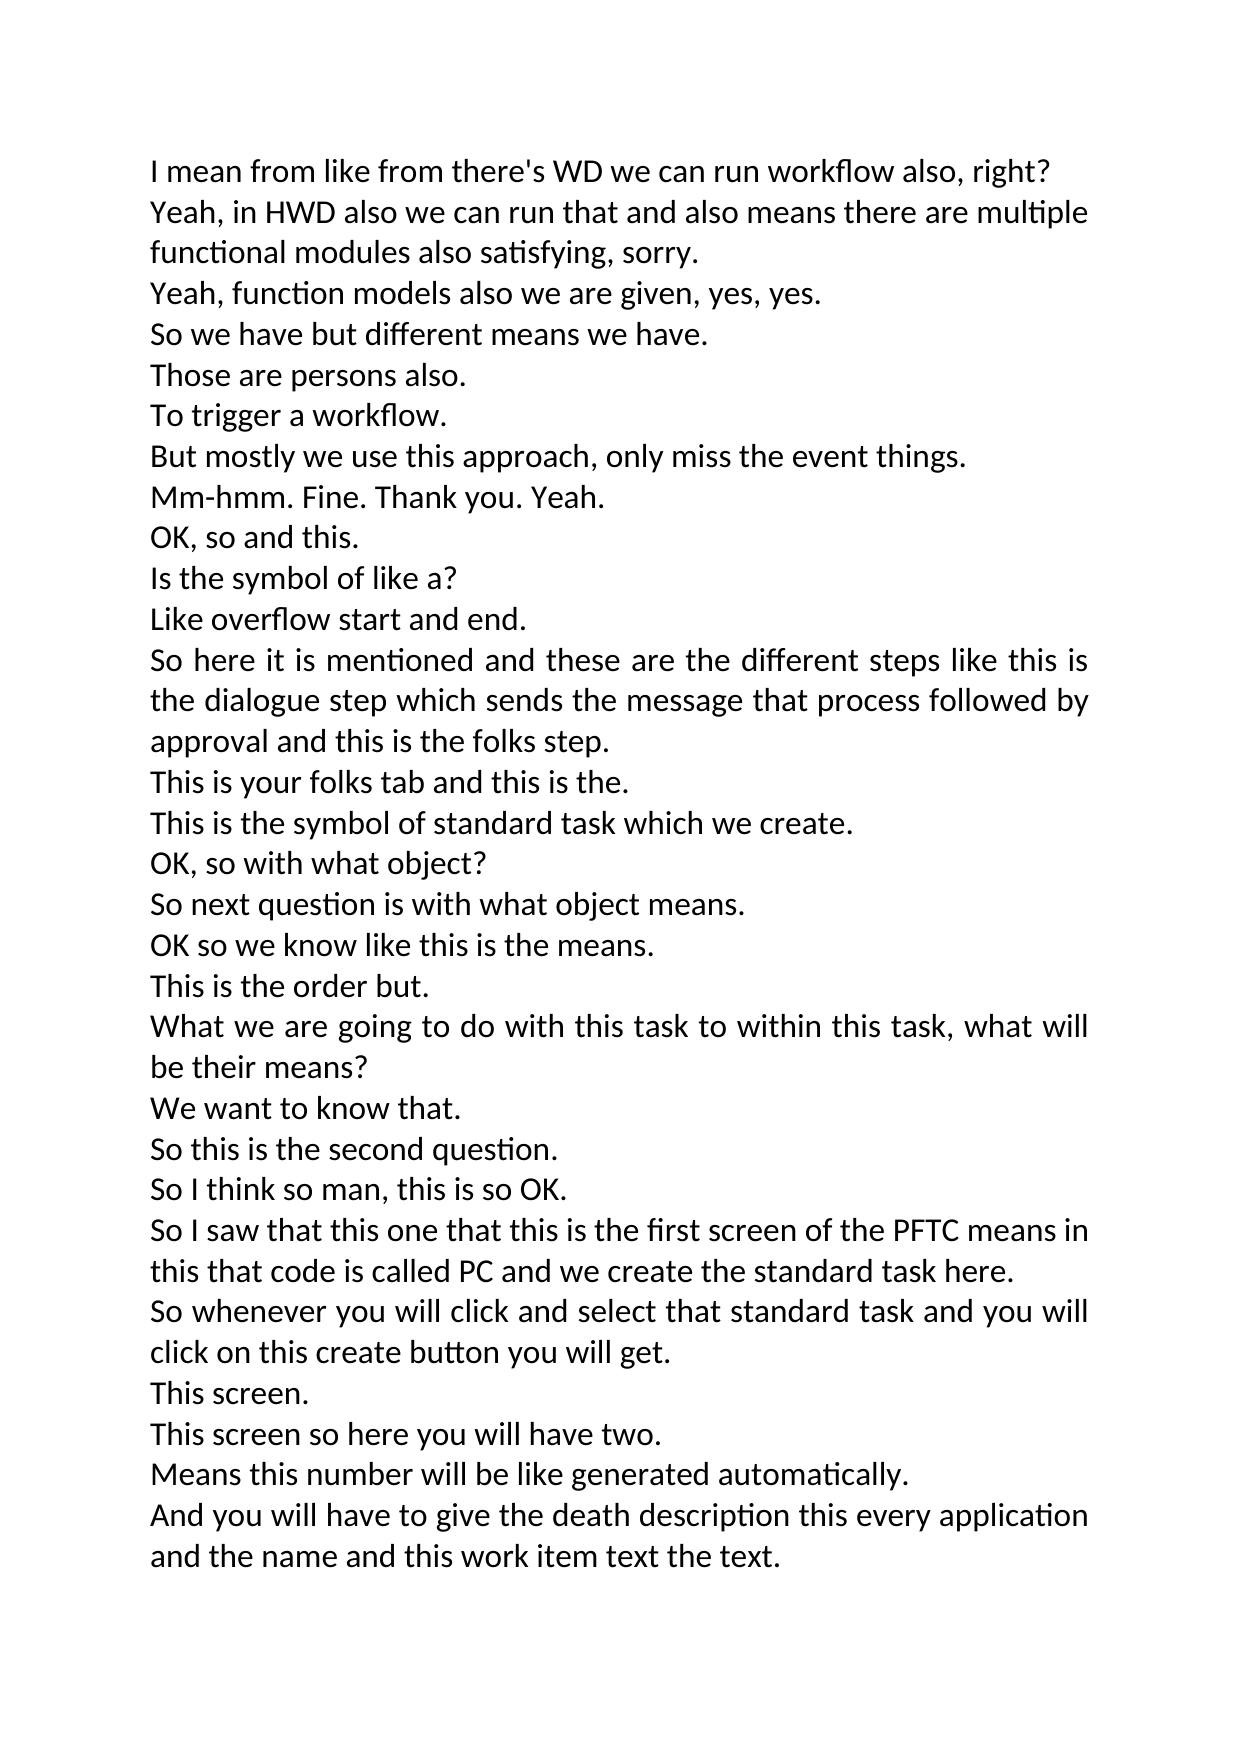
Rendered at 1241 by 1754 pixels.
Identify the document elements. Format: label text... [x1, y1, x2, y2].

text OK, so with what object? [150, 842, 1090, 883]
text So whenever you will click and select that standard task and you will click on this create button you will get. [150, 1290, 1090, 1372]
text Like overflow start and end. [150, 598, 1090, 639]
text This is your folks tab and this is the. [150, 761, 1090, 802]
text So we have but different means we have. [150, 313, 1090, 354]
text So next question is with what object means. [150, 883, 1090, 924]
text Is the symbol of like a? [150, 557, 1090, 598]
text What we are going to do with this task to within this task, what will be their means? [150, 1005, 1090, 1087]
text So this is the second question. [150, 1127, 1090, 1168]
text Means this number will be like generated automatically. [150, 1453, 1090, 1494]
text So I think so man, this is so OK. [150, 1168, 1090, 1209]
text OK, so and this. [150, 517, 1090, 557]
text This screen. [150, 1372, 1090, 1413]
text So here it is mentioned and these are the different steps like this is the dialogue step which sends the message that process followed by approval and this is the folks step. [150, 639, 1090, 761]
text So I saw that this one that this is the first screen of the PFTC means in this that code is called PC and we create the standard task here. [150, 1209, 1090, 1290]
text I mean from like from there's WD we can run workflow also, right? [150, 150, 1090, 191]
text OK so we know like this is the means. [150, 924, 1090, 964]
text Those are persons also. [150, 354, 1090, 394]
text We want to know that. [150, 1087, 1090, 1127]
text To trigger a workflow. [150, 394, 1090, 435]
text Yeah, function models also we are given, yes, yes. [150, 272, 1090, 313]
text And you will have to give the death description this every application and the name and this work item text the text. [150, 1494, 1090, 1576]
text Mm-hmm. Fine. Thank you. Yeah. [150, 476, 1090, 517]
text This screen so here you will have two. [150, 1413, 1090, 1453]
text This is the symbol of standard task which we create. [150, 802, 1090, 842]
text This is the order but. [150, 964, 1090, 1005]
text But mostly we use this approach, only miss the event things. [150, 435, 1090, 476]
text Yeah, in HWD also we can run that and also means there are multiple functional modules also satisfying, sorry. [150, 191, 1090, 272]
